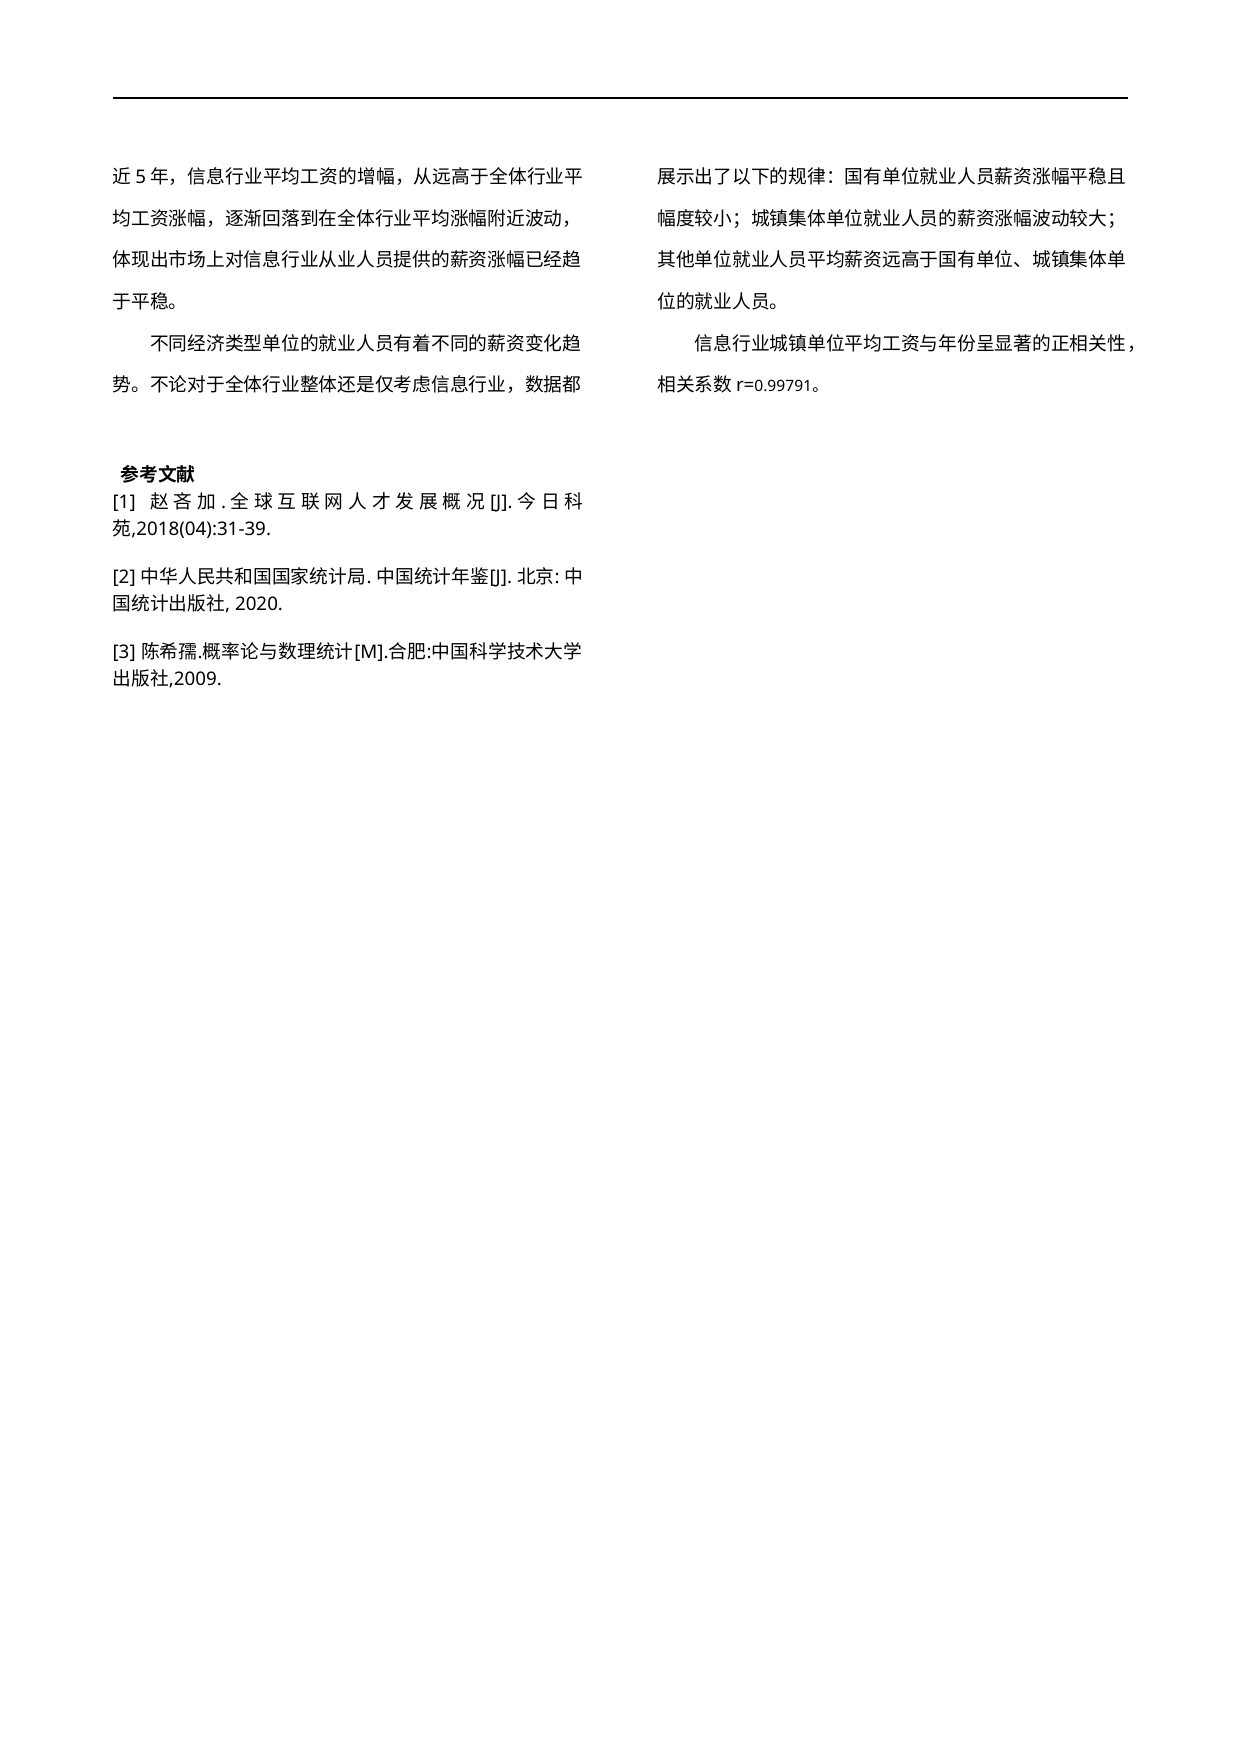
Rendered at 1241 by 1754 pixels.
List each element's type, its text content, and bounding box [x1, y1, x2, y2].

text [3] 陈希孺.概率论与数理统计[M].合肥:中国科学技术大学出版社,2009. [112, 637, 583, 691]
text 不同经济类型单位的就业人员有着不同的薪资变化趋势。不论对于全体行业整体还是仅考虑信息行业，数据都展示出了以下的规律：国有单位就业人员薪资涨幅平稳且幅度较小；城镇集体单位就业人员的薪资涨幅波动较大；其他单位就业人员平均薪资远高于国有单位、城镇集体单位的就业人员。 [657, 150, 1128, 317]
text 整体上，近10年间（2011-2019年），全体行业整体平均工资和信息行业平均工资均处于逐年上涨的情况。近5年，信息行业平均工资的增幅，从远高于全体行业平均工资涨幅，逐渐回落到在全体行业平均涨幅附近波动，体现出市场上对信息行业从业人员提供的薪资涨幅已经趋于平稳。 [112, 150, 583, 317]
text [2] 中华人民共和国国家统计局. 中国统计年鉴[J]. 北京: 中国统计出版社, 2020. [112, 562, 583, 616]
text 信息行业城镇单位平均工资与年份呈显著的正相关性，相关系数r=0.99791。 [657, 317, 1128, 400]
text [1] 赵吝加.全球互联网人才发展概况[J].今日科苑,2018(04):31-39. [112, 486, 583, 541]
text 不同经济类型单位的就业人员有着不同的薪资变化趋势。不论对于全体行业整体还是仅考虑信息行业，数据都展示出了以下的规律：国有单位就业人员薪资涨幅平稳且幅度较小；城镇集体单位就业人员的薪资涨幅波动较大；其他单位就业人员平均薪资远高于国有单位、城镇集体单位的就业人员。 [112, 317, 583, 400]
text 参考文献 [120, 459, 583, 486]
